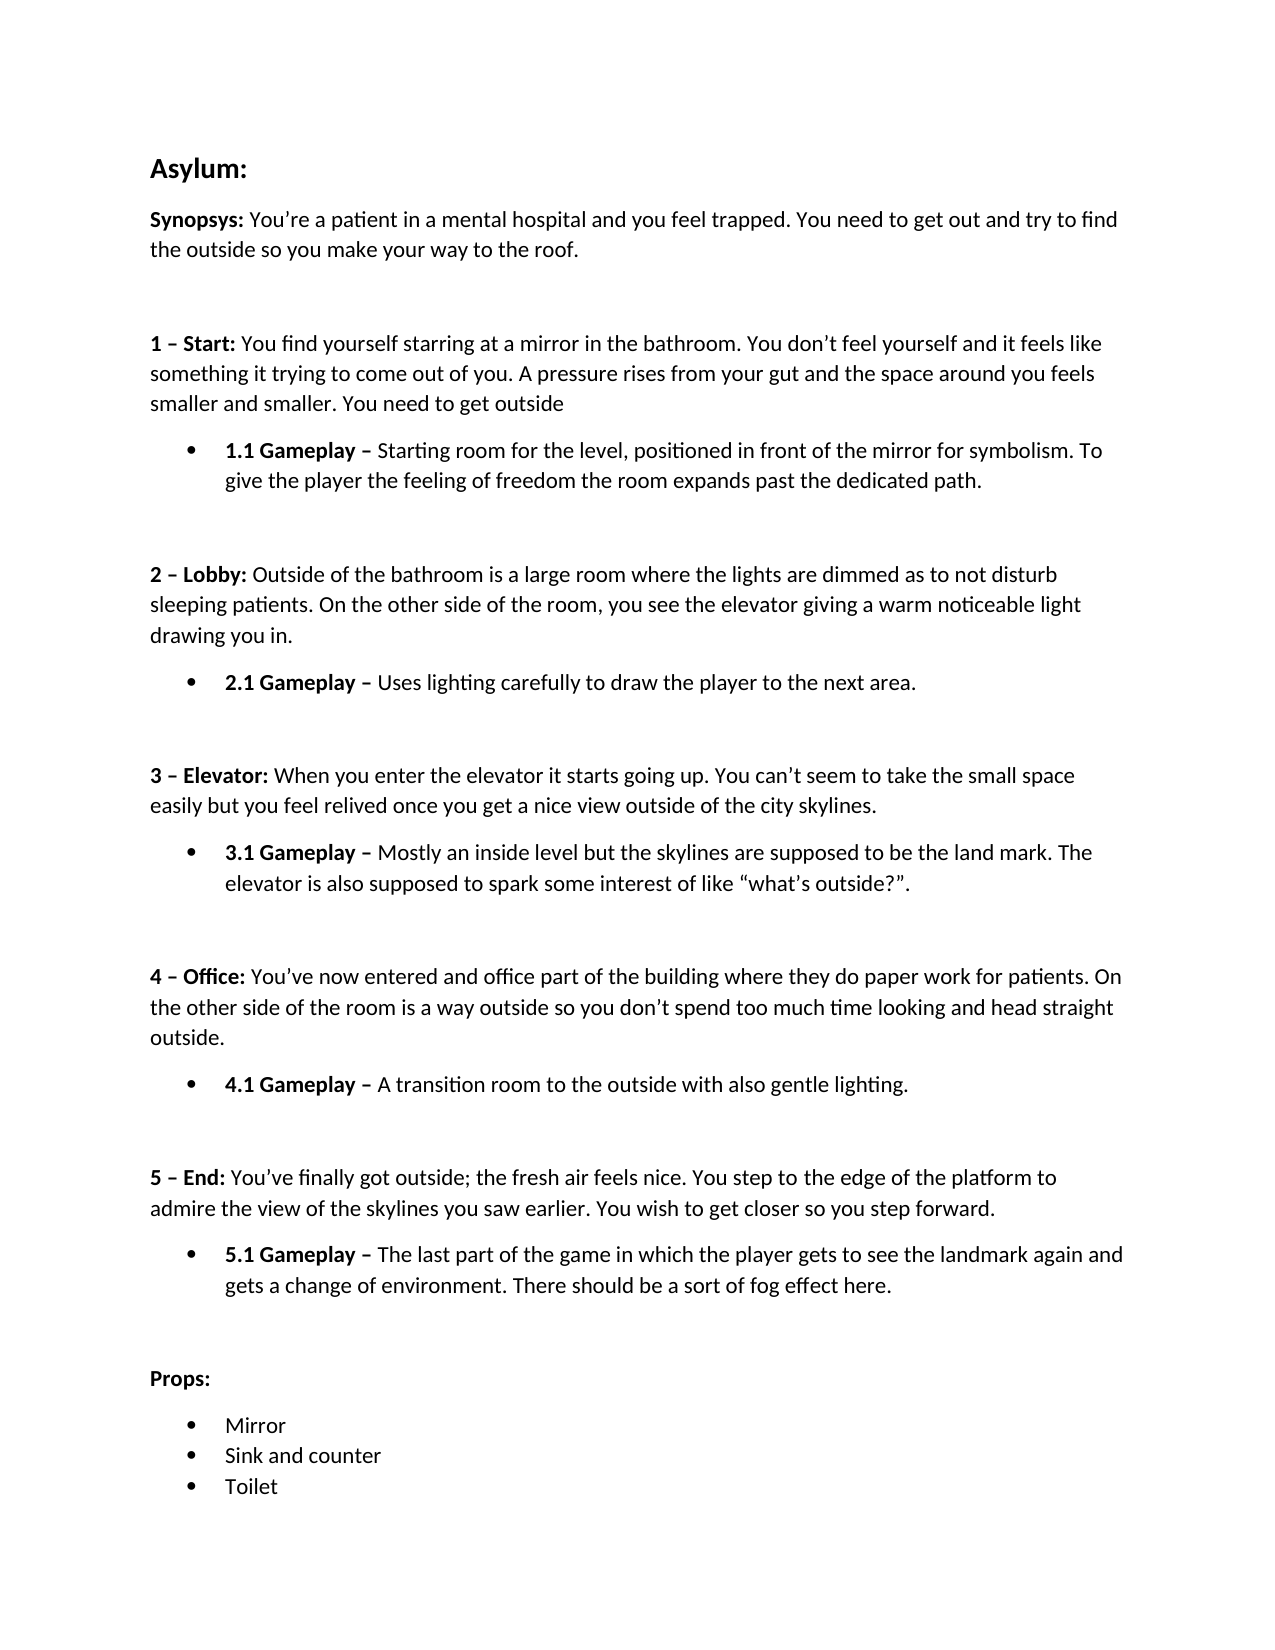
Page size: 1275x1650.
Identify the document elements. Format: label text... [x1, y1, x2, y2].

text 3 – Elevator: When you enter the elevator it starts going up. You can’t seem to take the small space easily but you feel relived once you get a nice view outside of the city skylines. [150, 761, 1125, 819]
list 1.1 Gameplay – Starting room for the level, positioned in front of the mirror for symbolism. To give the player the feeling of freedom the room expands past the dedicated path. [187, 436, 1125, 494]
text 1 – Start: You find yourself starring at a mirror in the bathroom. You don’t feel yourself and it feels like something it trying to come out of you. A pressure rises from your gut and the space around you feels smaller and smaller. You need to get outside [150, 329, 1125, 417]
list Mirror [187, 1411, 1125, 1439]
list Sink and counter [187, 1442, 1125, 1469]
text 2 – Lobby: Outside of the bathroom is a large room where the lights are dimmed as to not disturb sleeping patients. On the other side of the room, you see the elevator giving a warm noticeable light drawing you in. [150, 560, 1125, 649]
list 4.1 Gameplay – A transition room to the outside with also gentle lighting. [187, 1070, 1125, 1098]
text 5 – End: You’ve finally got outside; the fresh air feels nice. You step to the edge of the platform to admire the view of the skylines you saw earlier. You wish to get closer so you step forward. [150, 1163, 1125, 1222]
text Props: [150, 1364, 1125, 1392]
text 4 – Office: You’ve now entered and office part of the building where they do paper work for patients. On the other side of the room is a way outside so you don’t spend too much time looking and head straight outside. [150, 962, 1125, 1051]
list 3.1 Gameplay – Mostly an inside level but the skylines are supposed to be the land mark. The elevator is also supposed to spark some interest of like “what’s outside?”. [187, 838, 1125, 897]
text Synopsys: You’re a patient in a mental hospital and you feel trapped. You need to get out and try to find the outside so you make your way to the roof. [150, 205, 1125, 263]
list 2.1 Gameplay – Uses lighting carefully to draw the player to the next area. [187, 668, 1125, 696]
list Toilet [187, 1472, 1125, 1500]
text Asylum: [150, 150, 1125, 186]
list 5.1 Gameplay – The last part of the game in which the player gets to see the landmark again and gets a change of environment. There should be a sort of fog effect here. [187, 1241, 1125, 1299]
